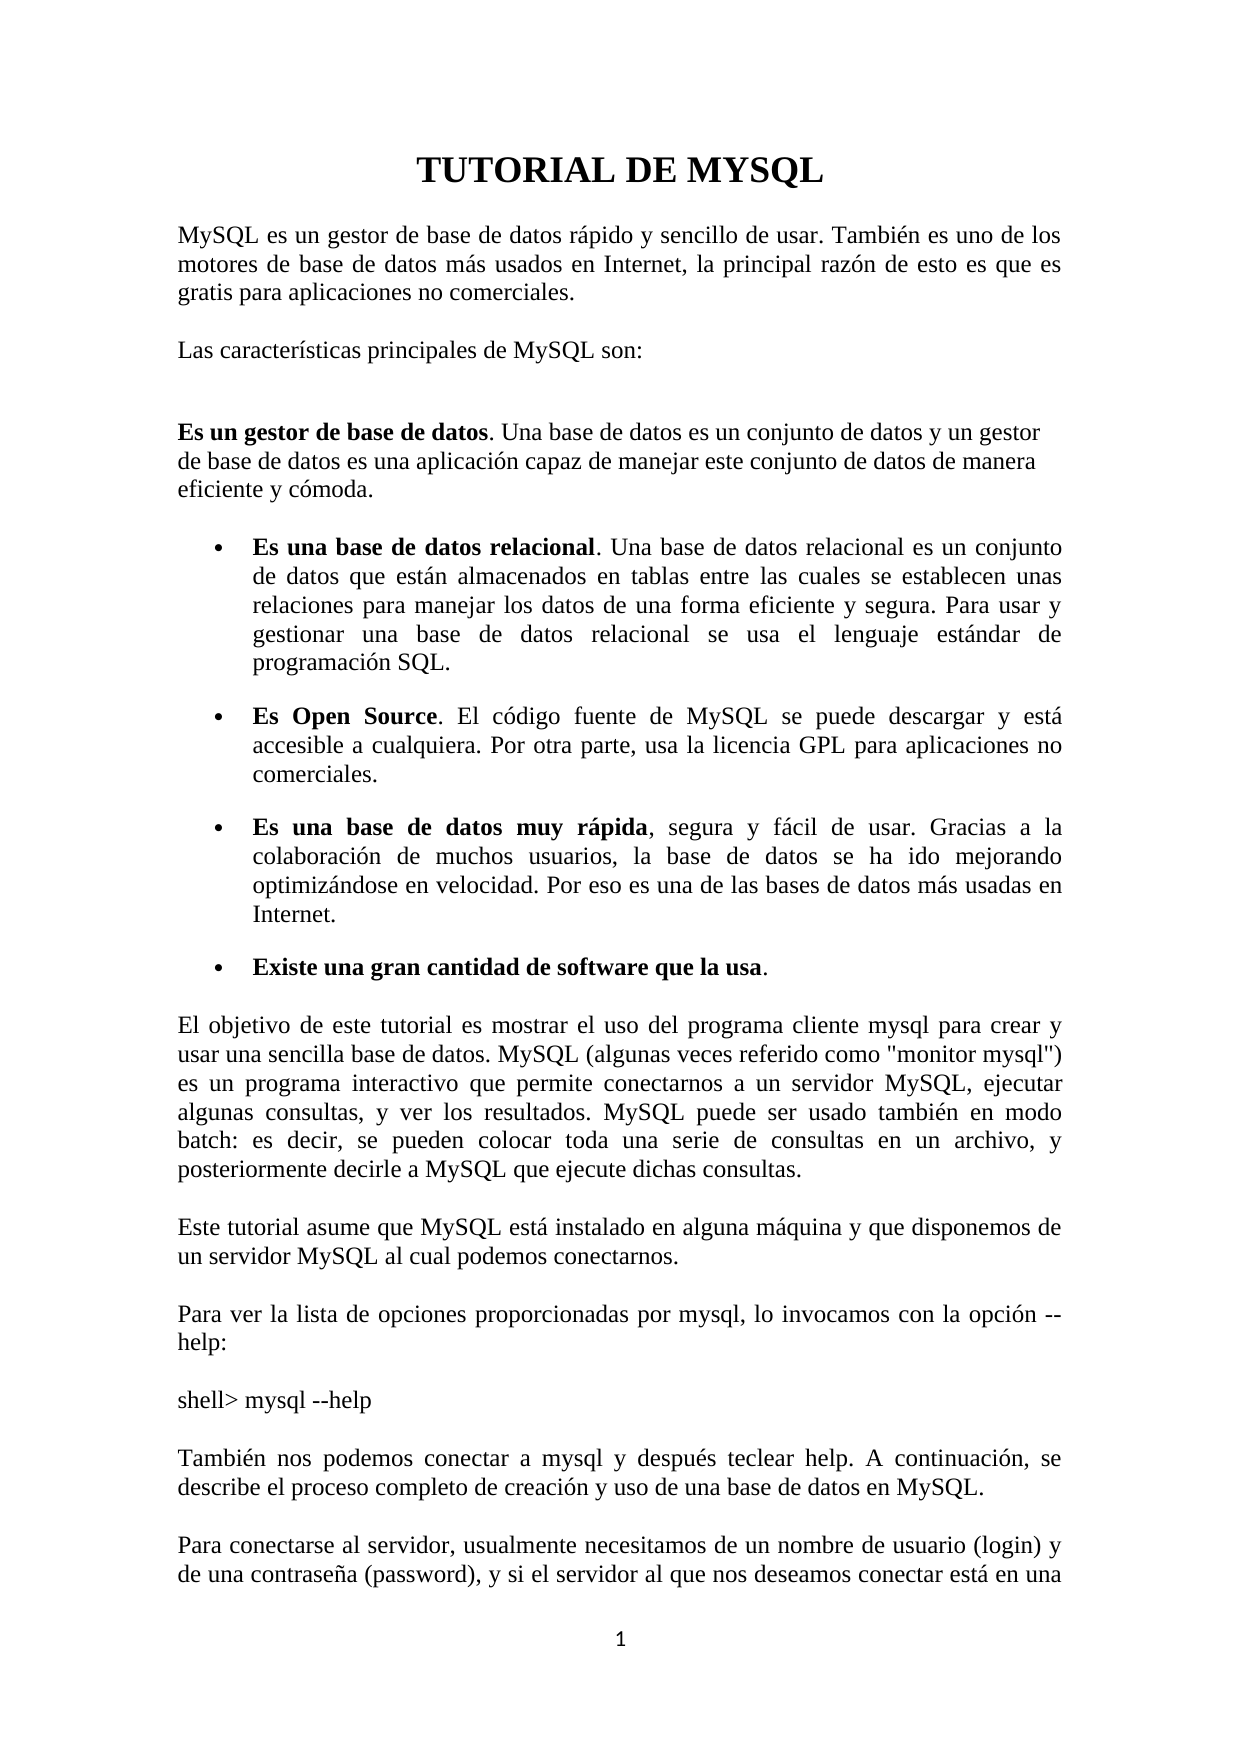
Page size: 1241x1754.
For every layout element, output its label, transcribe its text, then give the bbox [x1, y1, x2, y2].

list Es Open Source. El código fuente de MySQL se puede descargar y está accesible a cualquiera. Por otra parte, usa la licencia GPL para aplicaciones no comerciales. [215, 701, 1063, 787]
text Es un gestor de base de datos. Una base de datos es un conjunto de datos y un gestor de base de datos es una aplicación capaz de manejar este conjunto de datos de manera eficiente y cómoda. [177, 417, 1063, 503]
text Para ver la lista de opciones proporcionadas por mysql, lo invocamos con la opción --help: [177, 1299, 1063, 1356]
list Es una base de datos relacional. Una base de datos relacional es un conjunto de datos que están almacenados en tablas entre las cuales se establecen unas relaciones para manejar los datos de una forma eficiente y segura. Para usar y gestionar una base de datos relacional se usa el lenguaje estándar de programación SQL. [215, 532, 1063, 676]
text TUTORIAL DE MYSQL [177, 148, 1063, 191]
text Las características principales de MySQL son: [177, 335, 1063, 392]
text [177, 1530, 1063, 1587]
text El objetivo de este tutorial es mostrar el uso del programa cliente mysql para crear y usar una sencilla base de datos. MySQL (algunas veces referido como "monitor mysql") es un programa interactivo que permite conectarnos a un servidor MySQL, ejecutar algunas consultas, y ver los resultados. MySQL puede ser usado también en modo batch: es decir, se pueden colocar toda una serie de consultas en un archivo, y posteriormente decirle a MySQL que ejecute dichas consultas. [177, 1010, 1063, 1183]
text También nos podemos conectar a mysql y después teclear help. A continuación, se describe el proceso completo de creación y uso de una base de datos en MySQL. [177, 1443, 1063, 1501]
list Es una base de datos muy rápida, segura y fácil de usar. Gracias a la colaboración de muchos usuarios, la base de datos se ha ido mejorando optimizándose en velocidad. Por eso es una de las bases de datos más usadas en Internet. [215, 812, 1063, 927]
text MySQL es un gestor de base de datos rápido y sencillo de usar. También es uno de los motores de base de datos más usados en Internet, la principal razón de esto es que es gratis para aplicaciones no comerciales. [177, 220, 1063, 306]
list Existe una gran cantidad de software que la usa. [215, 952, 1063, 981]
text Este tutorial asume que MySQL está instalado en alguna máquina y que disponemos de un servidor MySQL al cual podemos conectarnos. [177, 1212, 1063, 1269]
text shell> mysql --help [177, 1385, 1063, 1414]
